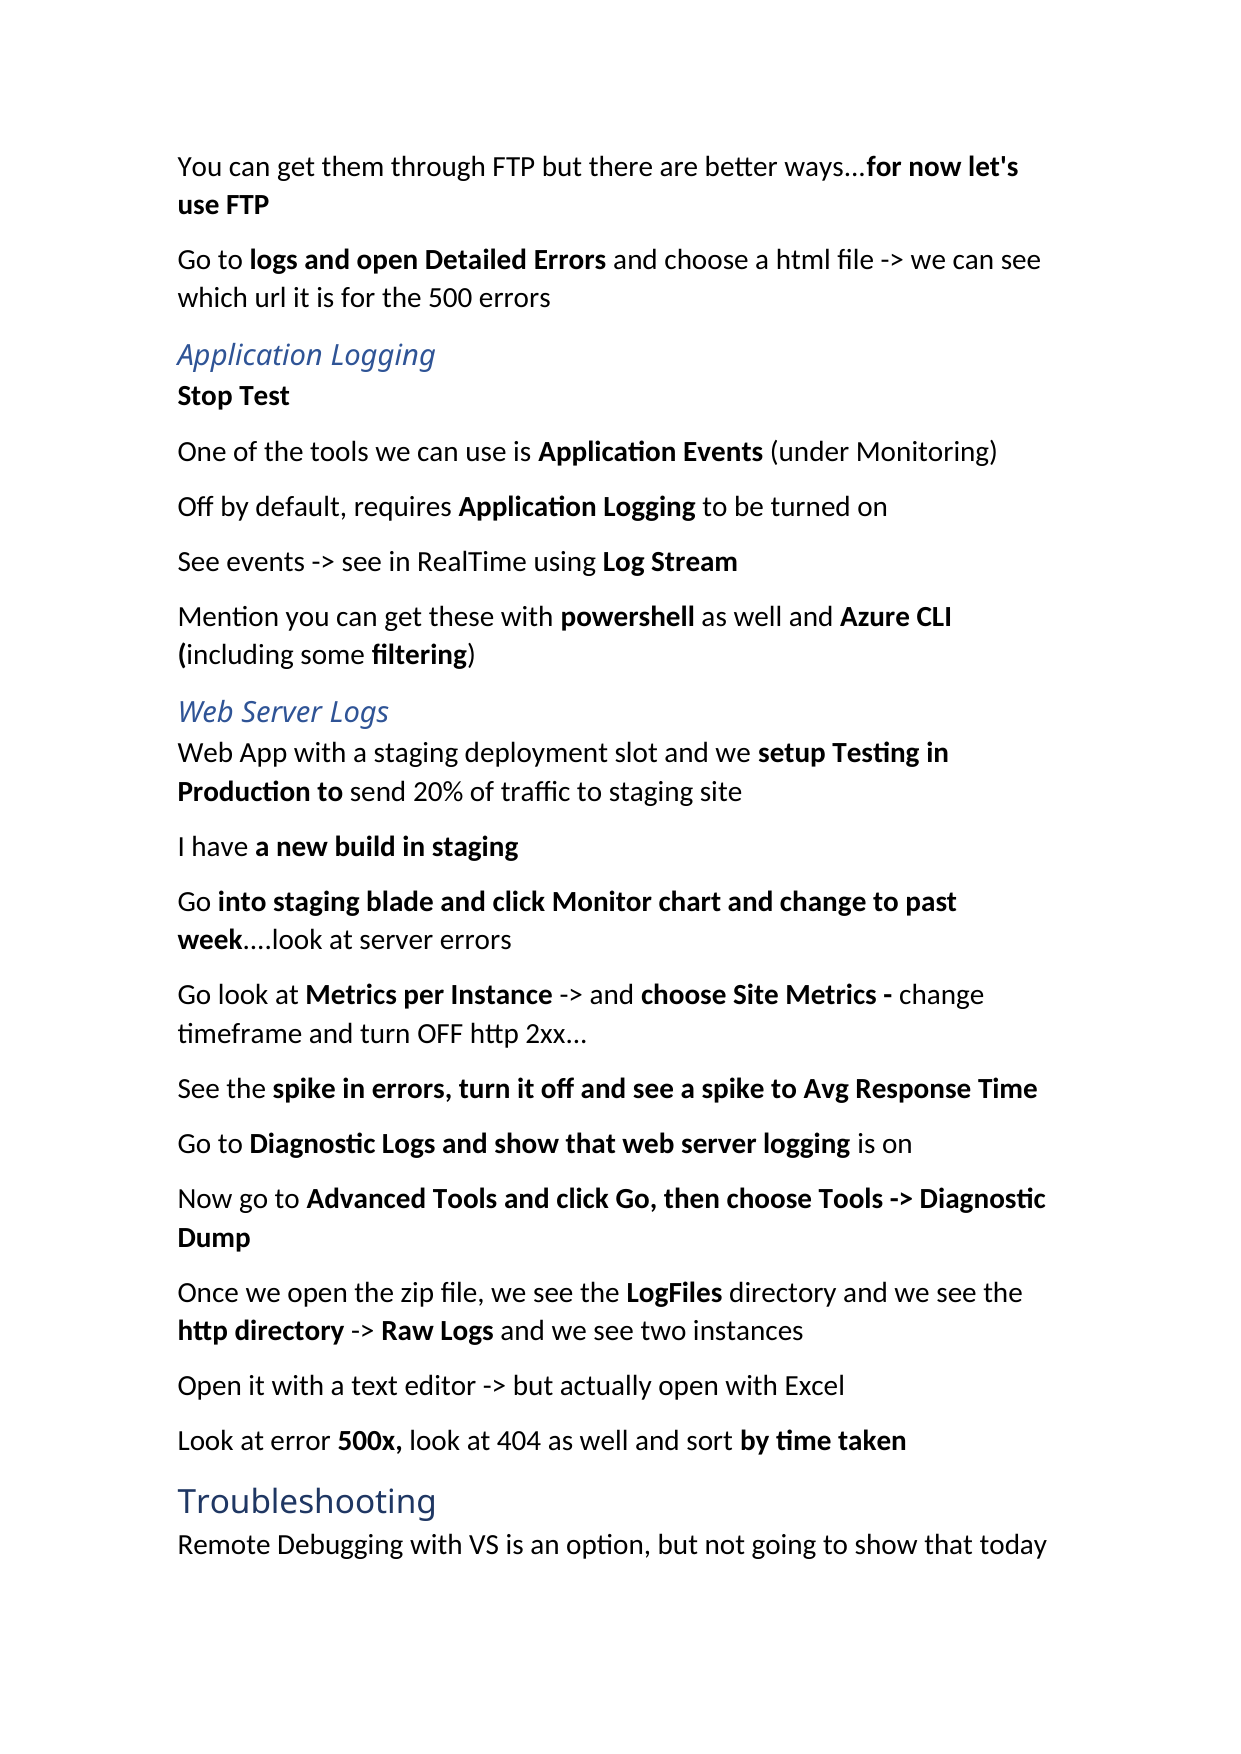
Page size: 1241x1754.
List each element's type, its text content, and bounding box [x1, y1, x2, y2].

text Look at error 500x, look at 404 as well and sort by time taken [177, 1422, 1063, 1458]
text Once we open the zip file, we see the LogFiles directory and we see the http directory -> Raw Logs and we see two instances [177, 1274, 1063, 1348]
text See events -> see in RealTime using Log Stream [177, 543, 1063, 578]
text Now go to Advanced Tools and click Go, then choose Tools -> Diagnostic Dump [177, 1180, 1063, 1254]
text Go into staging blade and click Monitor chart and change to past week....look at server errors [177, 883, 1063, 957]
text You can get them through FTP but there are better ways...for now let's use FTP [177, 148, 1063, 222]
subtitle Troubleshooting [177, 1477, 1063, 1523]
text See the spike in errors, turn it off and see a spike to Avg Response Time [177, 1070, 1063, 1106]
text Remote Debugging with VS is an option, but not going to show that today [177, 1526, 1063, 1562]
text One of the tools we can use is Application Events (under Monitoring) [177, 433, 1063, 468]
text Go look at Metrics per Instance -> and choose Site Metrics - change timeframe and turn OFF http 2xx... [177, 976, 1063, 1051]
text Mention you can get these with powershell as well and Azure CLI (including some filtering) [177, 598, 1063, 672]
subtitle Application Logging [177, 335, 1063, 374]
text Open it with a text editor -> but actually open with Excel [177, 1367, 1063, 1403]
text Web App with a staging deployment slot and we setup Testing in Production to send 20% of traffic to staging site [177, 734, 1063, 808]
text Go to logs and open Detailed Errors and choose a html file -> we can see which url it is for the 500 errors [177, 241, 1063, 315]
text I have a new build in staging [177, 828, 1063, 863]
text Stop Test [177, 377, 1063, 413]
text Off by default, requires Application Logging to be turned on [177, 488, 1063, 523]
subtitle Web Server Logs [177, 691, 1063, 731]
text Go to Diagnostic Logs and show that web server logging is on [177, 1125, 1063, 1161]
